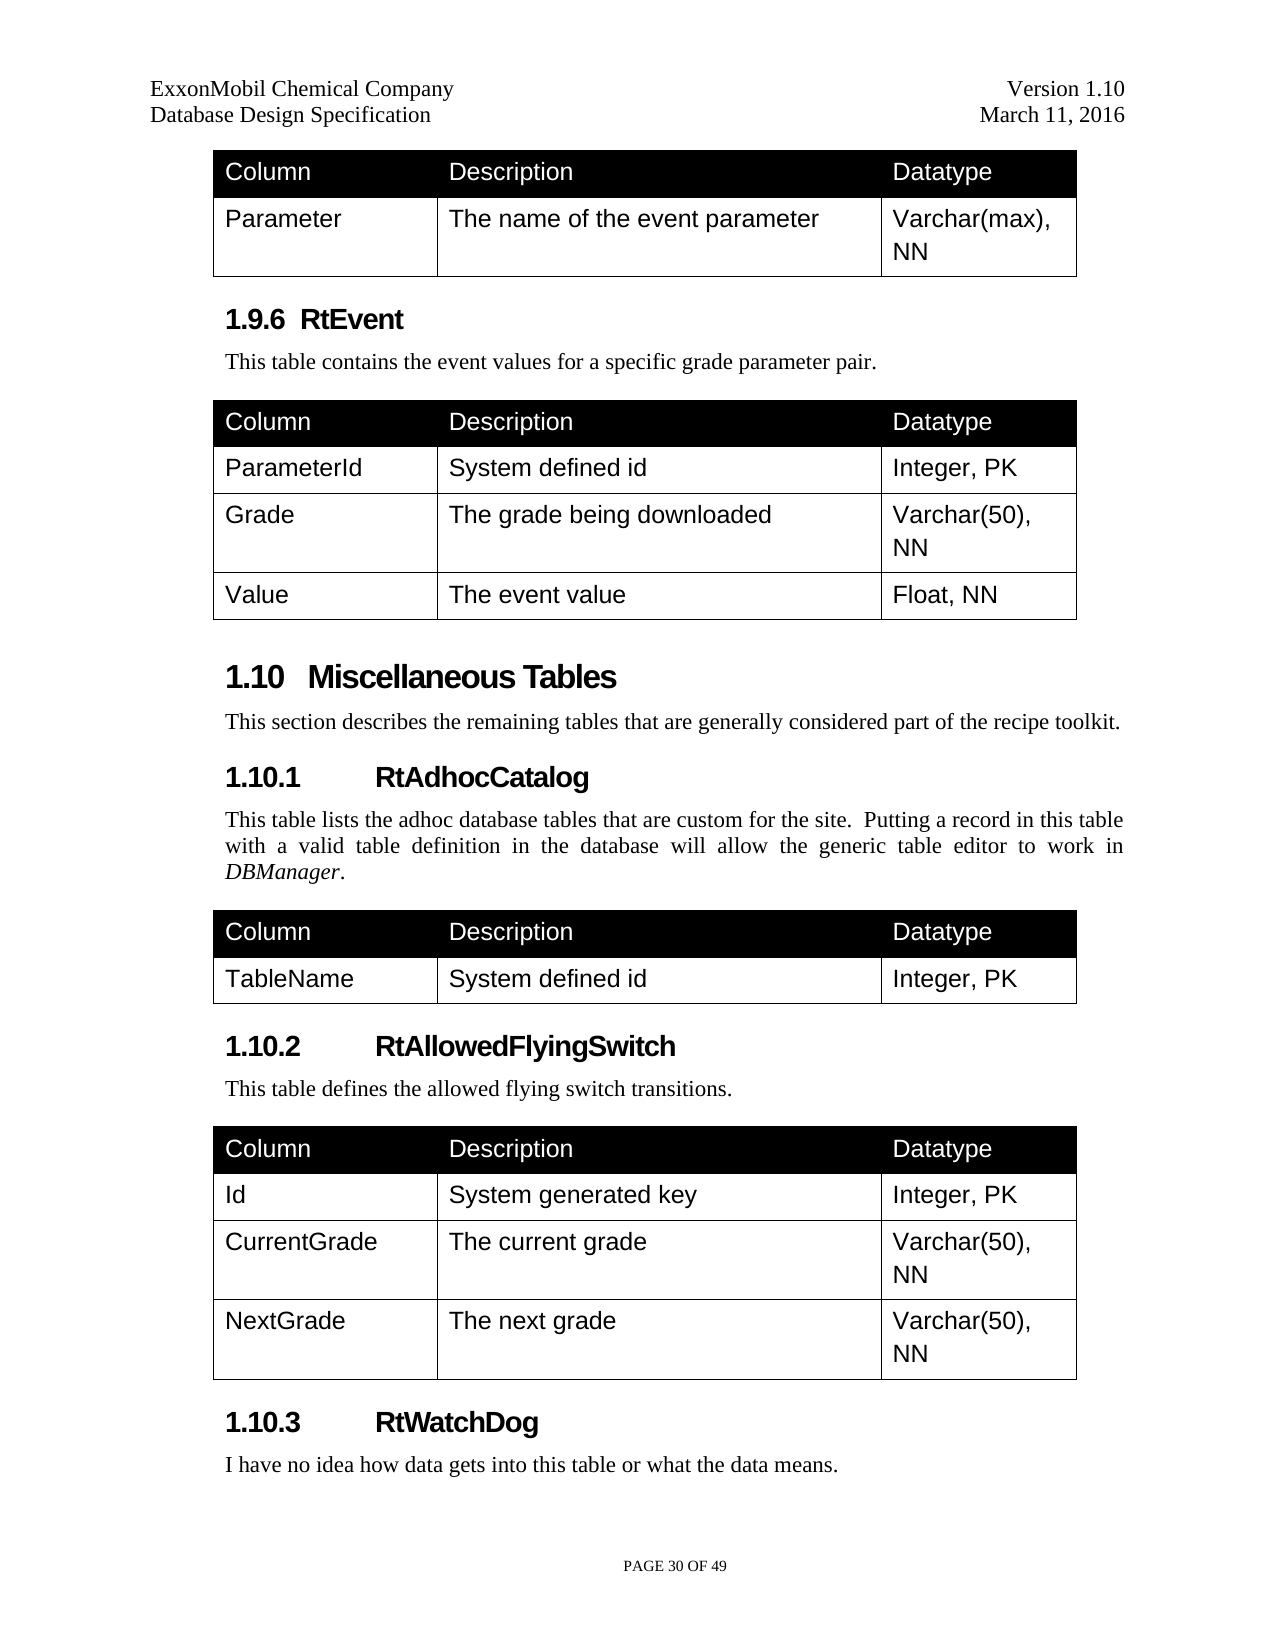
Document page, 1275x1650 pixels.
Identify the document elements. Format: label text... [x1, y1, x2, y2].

table_cell Varchar(50), NN [882, 1300, 1076, 1379]
text This table contains the event values for a specific grade parameter pair. [225, 348, 1125, 374]
table_cell Float, NN [882, 573, 1076, 619]
table_header Description [438, 1128, 881, 1173]
table_cell CurrentGrade [214, 1221, 437, 1299]
table_header Column [214, 401, 437, 446]
table_header Datatype [882, 151, 1076, 197]
table_cell System defined id [438, 958, 881, 1003]
table_cell Varchar(50), NN [882, 1221, 1076, 1299]
table_cell The grade being downloaded [438, 494, 881, 572]
table_cell NextGrade [214, 1300, 437, 1379]
table_cell Grade [214, 494, 437, 572]
table_cell The event value [438, 573, 881, 619]
subtitle RtWatchDog [225, 1405, 1125, 1438]
table_header Datatype [882, 911, 1076, 956]
subtitle RtAllowedFlyingSwitch [225, 1029, 1125, 1062]
table_header Description [438, 401, 881, 446]
table_cell TableName [214, 958, 437, 1003]
table_cell Integer, PK [882, 958, 1076, 1003]
table_header Description [438, 911, 881, 956]
table_header Column [214, 151, 437, 197]
subtitle Miscellaneous Tables [225, 657, 1125, 696]
table_cell The name of the event parameter [438, 198, 881, 276]
table_header Datatype [882, 401, 1076, 446]
text I have no idea how data gets into this table or what the data means. [225, 1451, 1125, 1477]
table_cell System generated key [438, 1174, 881, 1219]
table_cell The next grade [438, 1300, 881, 1379]
table_header Column [214, 1128, 437, 1173]
table_cell Varchar(max), NN [882, 198, 1076, 276]
table_cell Id [214, 1174, 437, 1219]
table_cell The current grade [438, 1221, 881, 1299]
text This table lists the adhoc database tables that are custom for the site. Putting a record in this table with a valid table definition in the database will allow the generic table editor to work in DBManager. [225, 806, 1125, 885]
text This section describes the remaining tables that are generally considered part of the recipe toolkit. [225, 708, 1125, 735]
table_cell ParameterId [214, 447, 437, 493]
subtitle RtEvent [225, 302, 1125, 336]
table_header Datatype [882, 1128, 1076, 1173]
table_cell Varchar(50), NN [882, 494, 1076, 572]
table_cell Parameter [214, 198, 437, 276]
text This table defines the allowed flying switch transitions. [225, 1075, 1125, 1101]
table_cell Value [214, 573, 437, 619]
table_header Column [214, 911, 437, 956]
subtitle RtAdhocCatalog [225, 760, 1125, 793]
table_cell Integer, PK [882, 1174, 1076, 1219]
table_header Description [438, 151, 881, 197]
table_cell Integer, PK [882, 447, 1076, 493]
table_cell System defined id [438, 447, 881, 493]
